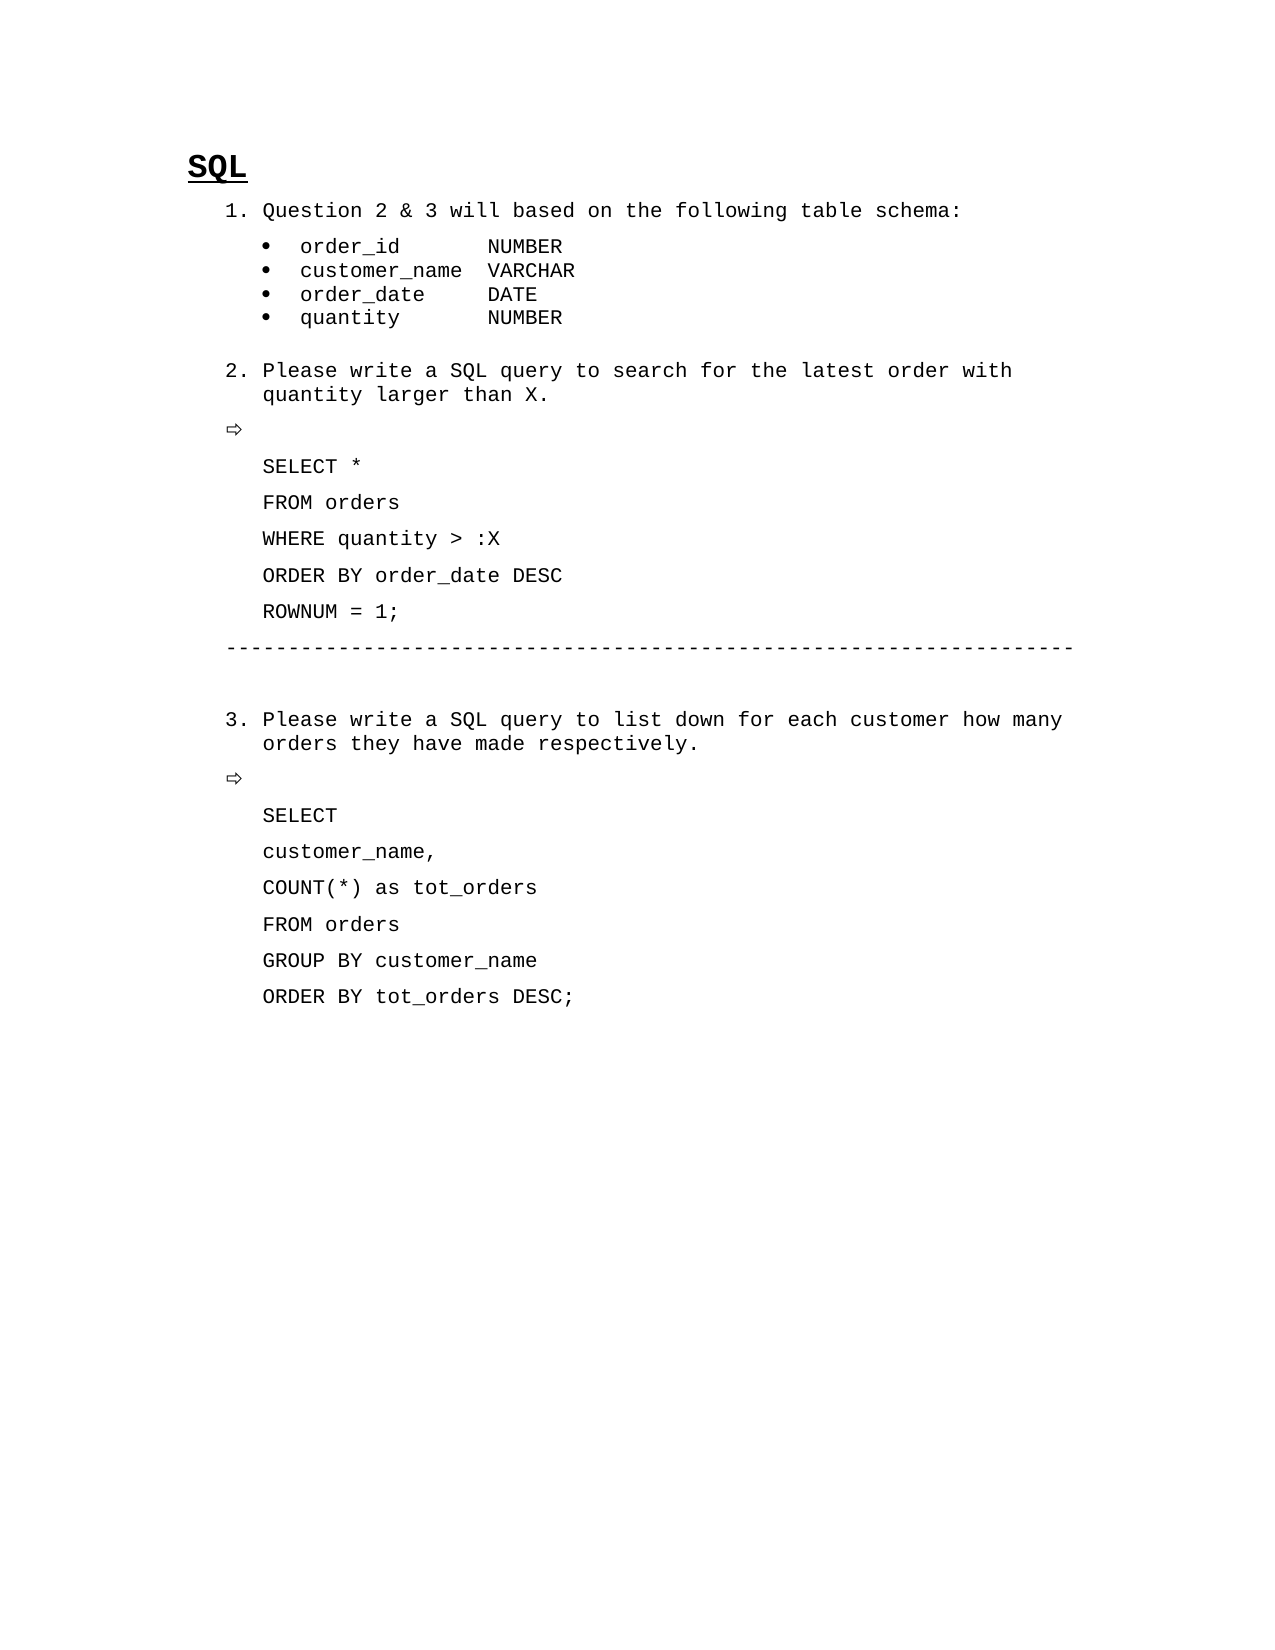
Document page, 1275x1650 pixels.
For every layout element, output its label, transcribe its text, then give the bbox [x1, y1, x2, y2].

text ORDER BY order_date DESC [262, 564, 1087, 588]
text customer_name, [262, 841, 1087, 865]
text SELECT * [262, 456, 1087, 480]
list order_date DATE [262, 284, 1087, 307]
text GROUP BY customer_name [262, 950, 1087, 973]
list Question 2 & 3 will based on the following table schema: [225, 200, 1087, 224]
list Please write a SQL query to list down for each customer how many orders they have made respectively. [225, 709, 1087, 756]
subtitle SQL [187, 150, 1087, 188]
list Please write a SQL query to search for the latest order with quantity larger than X. [225, 360, 1087, 407]
text COUNT(*) as tot_orders [262, 877, 1087, 901]
list order_id NUMBER [262, 236, 1087, 260]
text FROM orders [262, 913, 1087, 937]
text ROWNUM = 1; [225, 601, 1087, 624]
text FROM orders [262, 492, 1087, 516]
text SELECT [262, 805, 1087, 829]
list customer_name VARCHAR [262, 260, 1087, 284]
text WHERE quantity > :X [262, 528, 1087, 552]
text ORDER BY tot_orders DESC; [262, 986, 1087, 1009]
list quantity NUMBER [262, 307, 1087, 331]
text -------------------------------------------------------------------- [225, 637, 1087, 661]
